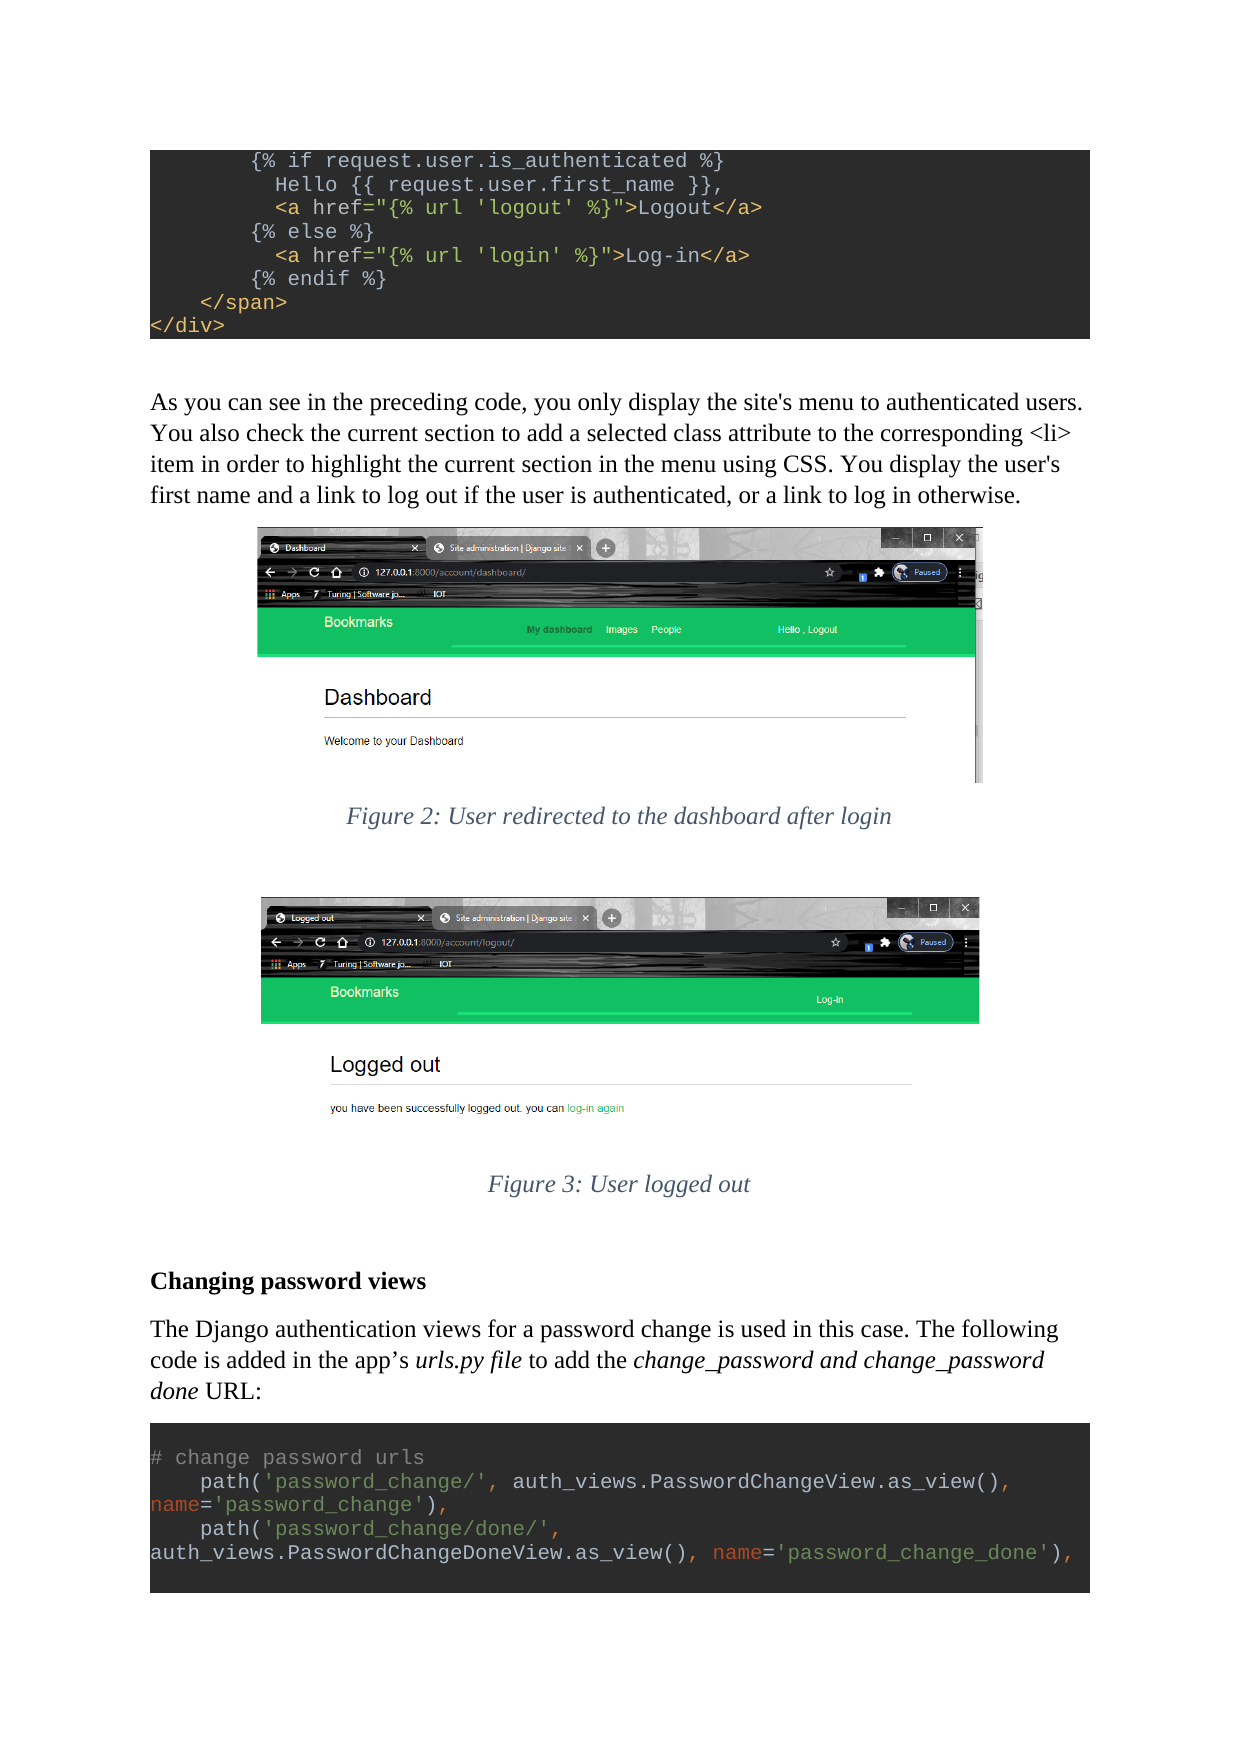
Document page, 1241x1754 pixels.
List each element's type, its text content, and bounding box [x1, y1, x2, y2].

text # change password urls path('password_change/', auth_views.PasswordChangeView.as_view(), name='password_change'), path('password_change/done/', auth_views.PasswordChangeDoneView.as_view(), name='password_change_done'), [150, 1447, 1090, 1593]
picture [257, 527, 983, 783]
text Changing password views [150, 1266, 1090, 1295]
text Figure 2: User redirected to the dashboard after login [150, 801, 1090, 830]
picture [261, 897, 980, 1151]
text As you can see in the preceding code, you only display the site's menu to authenticated users. You also check the current section to add a selected class attribute to the corresponding <li> item in order to highlight the current section in the menu using CSS. You display the user's first name and a link to log out if the user is authenticated, or a link to log in otherwise. [150, 387, 1090, 509]
text Figure 3: User logged out [150, 1169, 1090, 1198]
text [150, 150, 1090, 339]
text The Django authentication views for a password change is used in this case. The following code is added in the app’s urls.py file to add the change_password and change_password done URL: [150, 1314, 1090, 1404]
